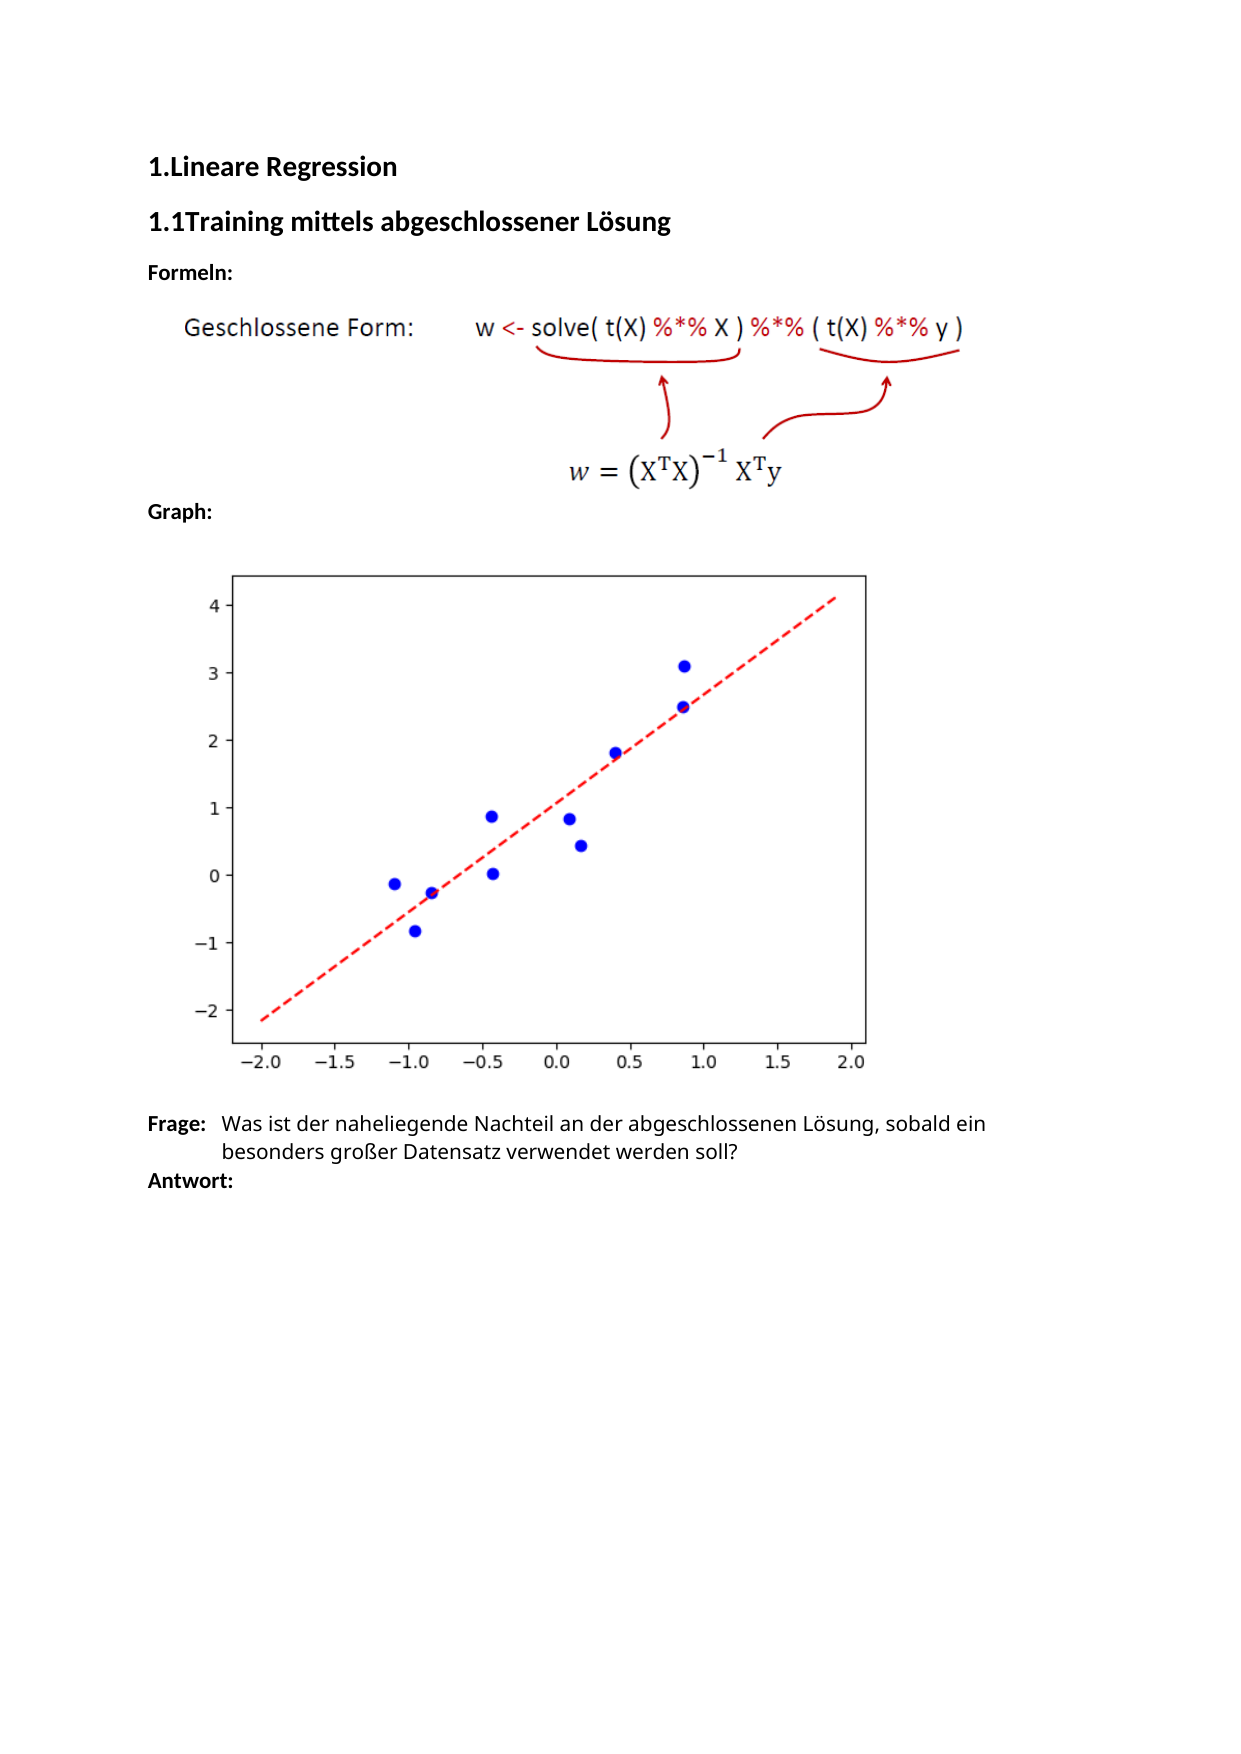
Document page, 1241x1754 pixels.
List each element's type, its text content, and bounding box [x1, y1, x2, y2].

picture [185, 572, 868, 1081]
text Antwort: [148, 1166, 1093, 1194]
text Graph: [148, 497, 1093, 525]
text Formeln: [148, 258, 1093, 286]
text besonders großer Datensatz verwendet werden soll? [148, 1137, 1093, 1166]
text 1.1Training mittels abgeschlossener Lösung [148, 203, 1093, 238]
text 1.Lineare Regression [148, 148, 1093, 183]
text Frage: Was ist der naheliegende Nachteil an der abgeschlossenen Lösung, sobald ein [148, 1109, 1093, 1137]
picture [185, 304, 969, 497]
